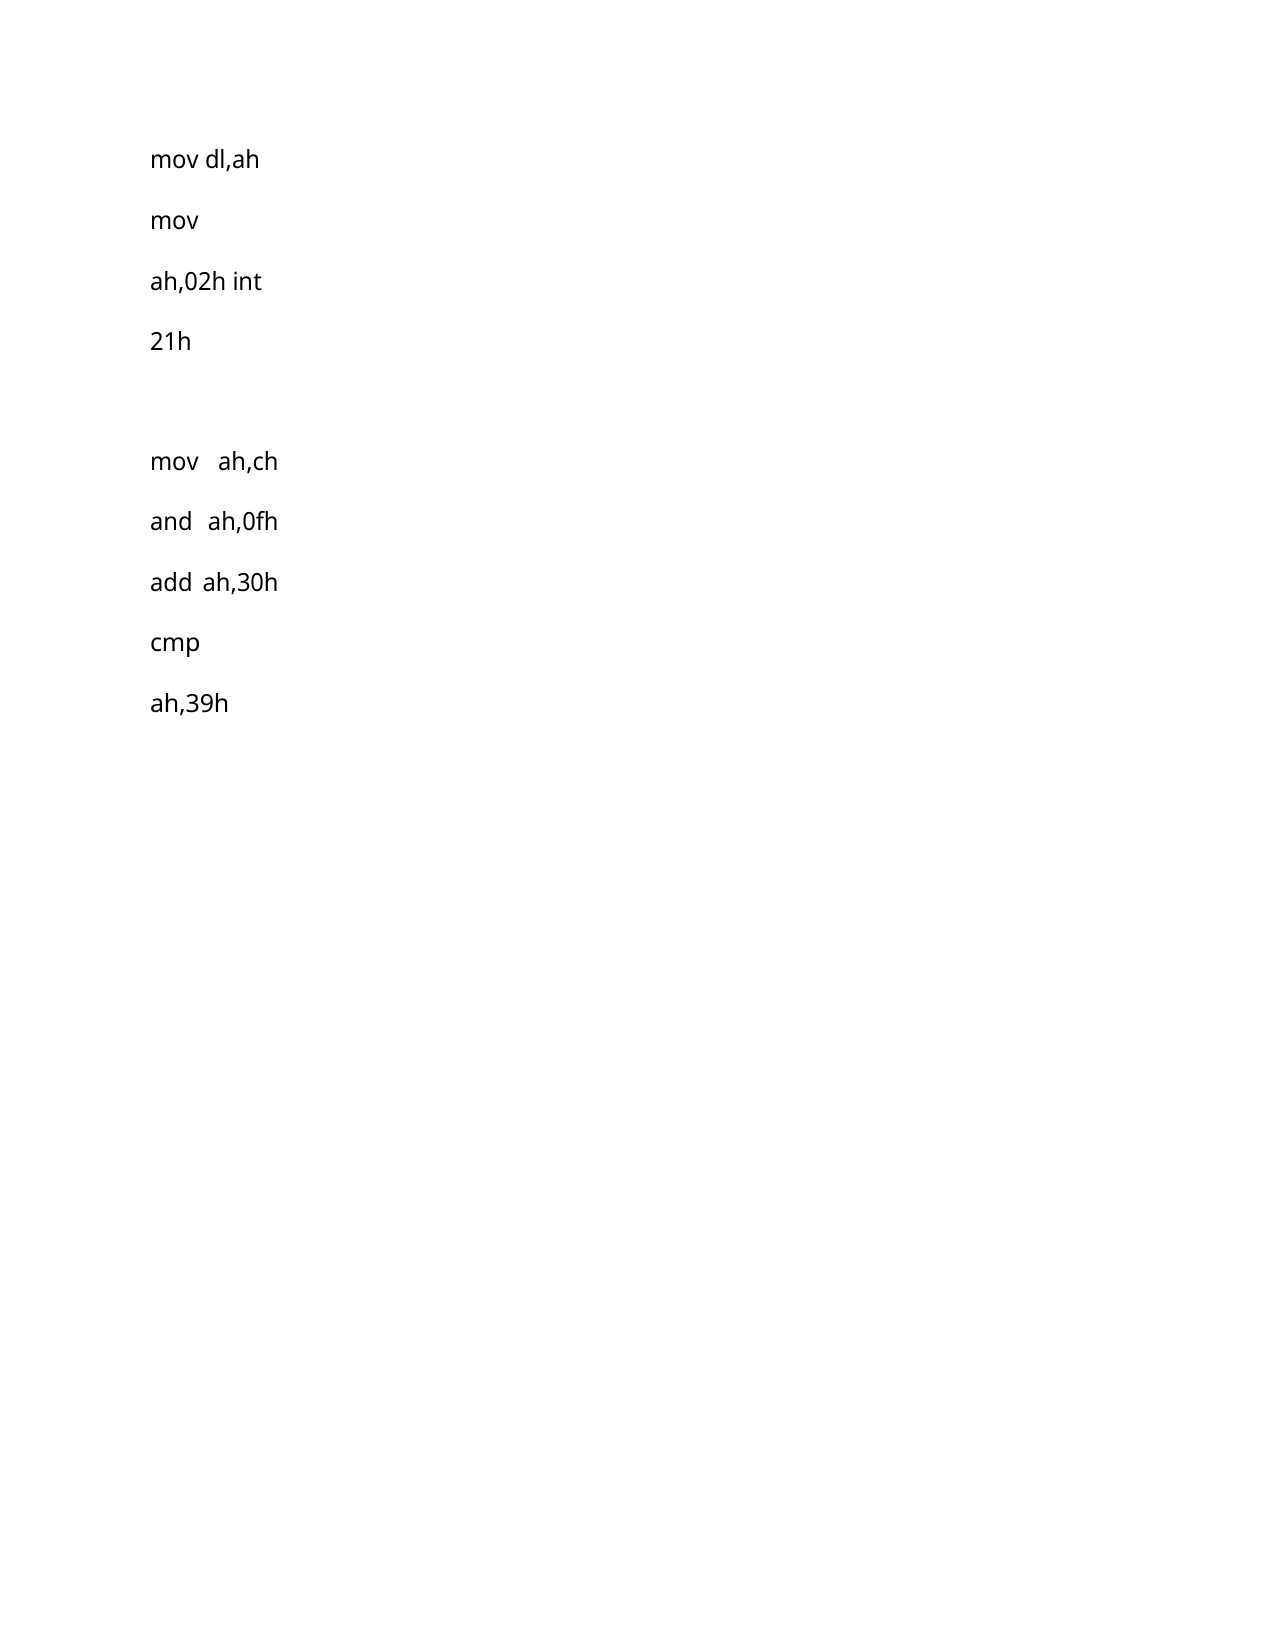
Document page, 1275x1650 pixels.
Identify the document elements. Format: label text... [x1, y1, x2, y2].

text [150, 142, 391, 176]
text mov ah,02h int 21h [150, 203, 277, 358]
text mov ah,ch and ah,0fh add ah,30h cmp ah,39h [150, 443, 279, 720]
